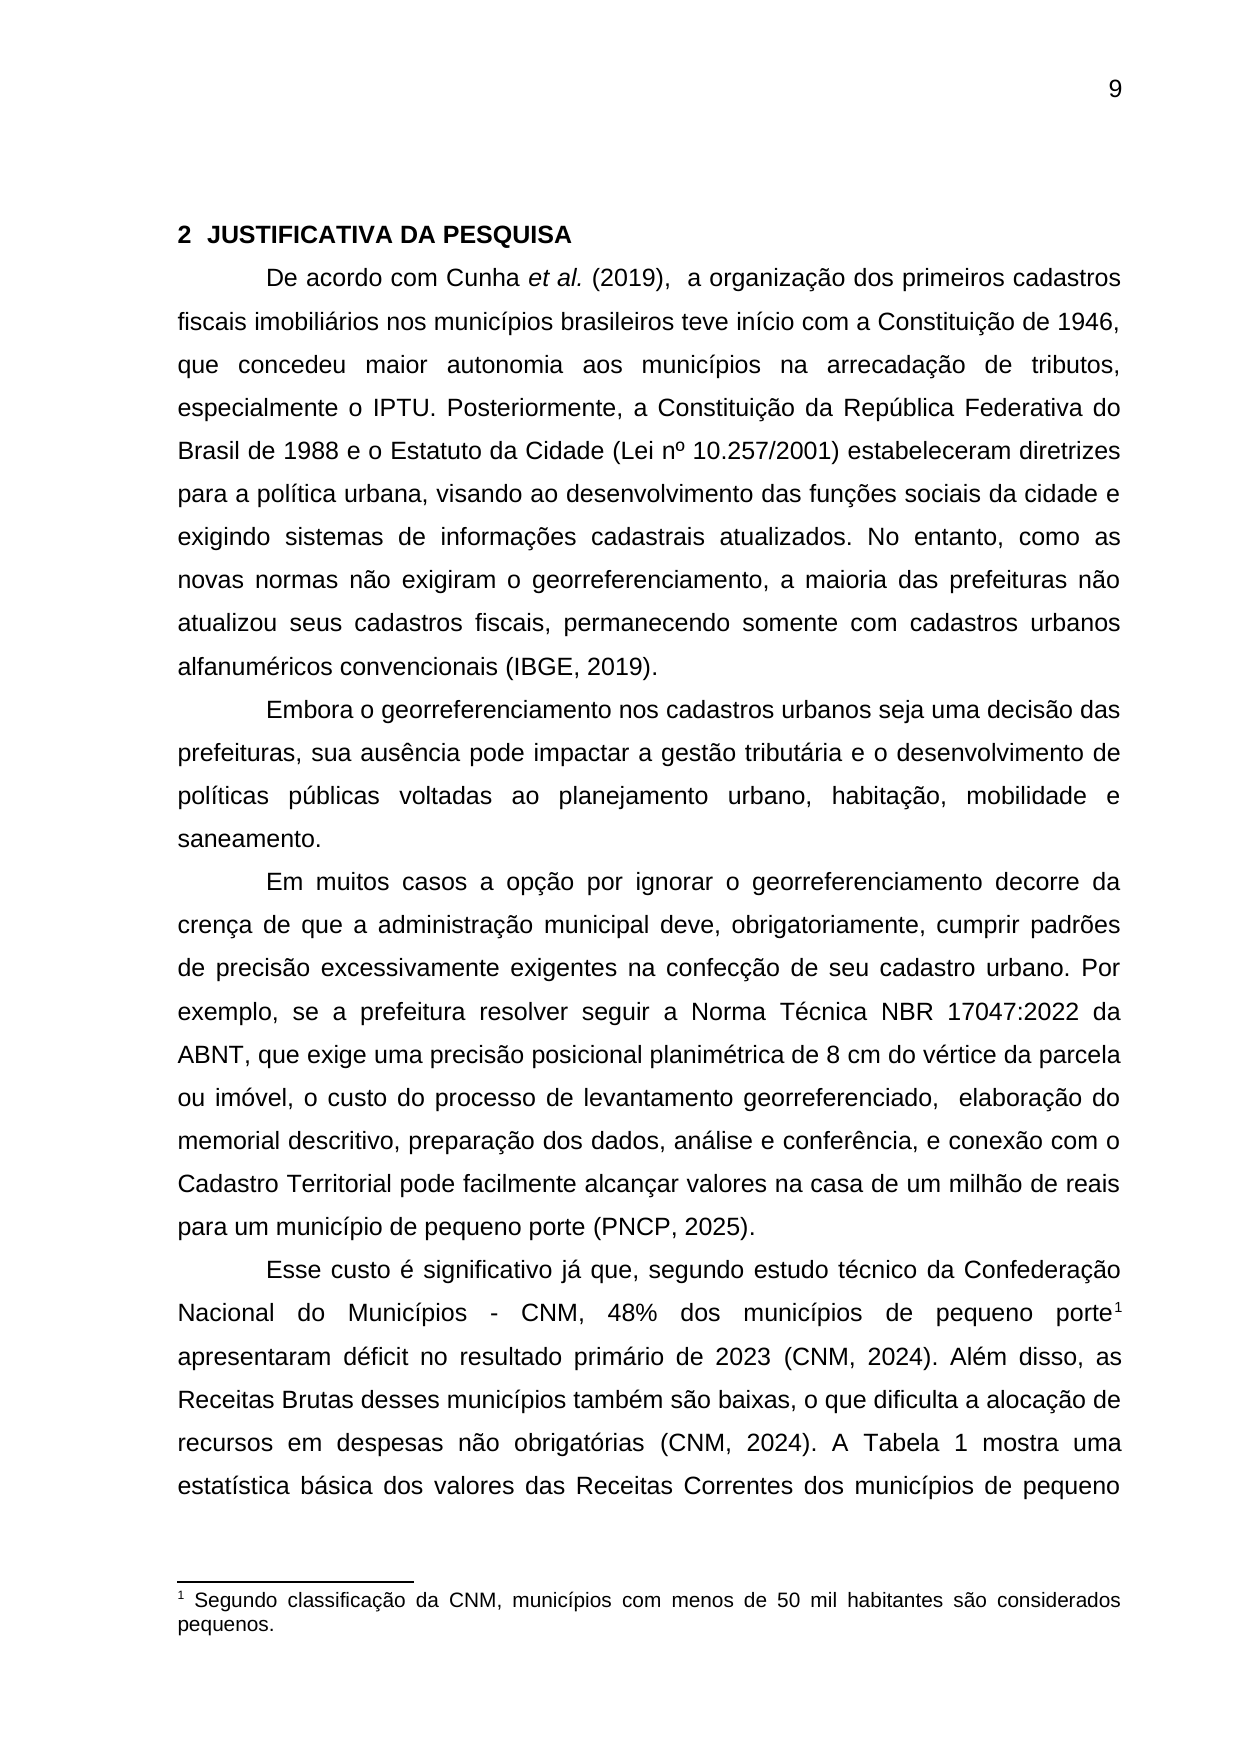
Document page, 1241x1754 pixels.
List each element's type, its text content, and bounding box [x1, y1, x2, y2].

text De acordo com Cunha et al. (2019), a organização dos primeiros cadastros fiscais imobiliários nos municípios brasileiros teve início com a Constituição de 1946, que concedeu maior autonomia aos municípios na arrecadação de tributos, especialmente o IPTU. Posteriormente, a Constituição da República Federativa do Brasil de 1988 e o Estatuto da Cidade (Lei nº 10.257/2001) estabeleceram diretrizes para a política urbana, visando ao desenvolvimento das funções sociais da cidade e exigindo sistemas de informações cadastrais atualizados. No entanto, como as novas normas não exigiram o georreferenciamento, a maioria das prefeituras não atualizou seus cadastros fiscais, permanecendo somente com cadastros urbanos alfanuméricos convencionais (IBGE, 2019). [177, 263, 1122, 680]
subtitle Justificativa da pesquisa [177, 220, 1122, 249]
text Embora o georreferenciamento nos cadastros urbanos seja uma decisão das prefeituras, sua ausência pode impactar a gestão tributária e o desenvolvimento de políticas públicas voltadas ao planejamento urbano, habitação, mobilidade e saneamento. [177, 695, 1122, 853]
text Em muitos casos a opção por ignorar o georreferenciamento decorre da crença de que a administração municipal deve, obrigatoriamente, cumprir padrões de precisão excessivamente exigentes na confecção de seu cadastro urbano. Por exemplo, se a prefeitura resolver seguir a Norma Técnica NBR 17047:2022 da ABNT, que exige uma precisão posicional planimétrica de 8 cm do vértice da parcela ou imóvel, o custo do processo de levantamento georreferenciado, elaboração do memorial descritivo, preparação dos dados, análise e conferência, e conexão com o Cadastro Territorial pode facilmente alcançar valores na casa de um milhão de reais para um município de pequeno porte (PNCP, 2025). [177, 867, 1122, 1241]
